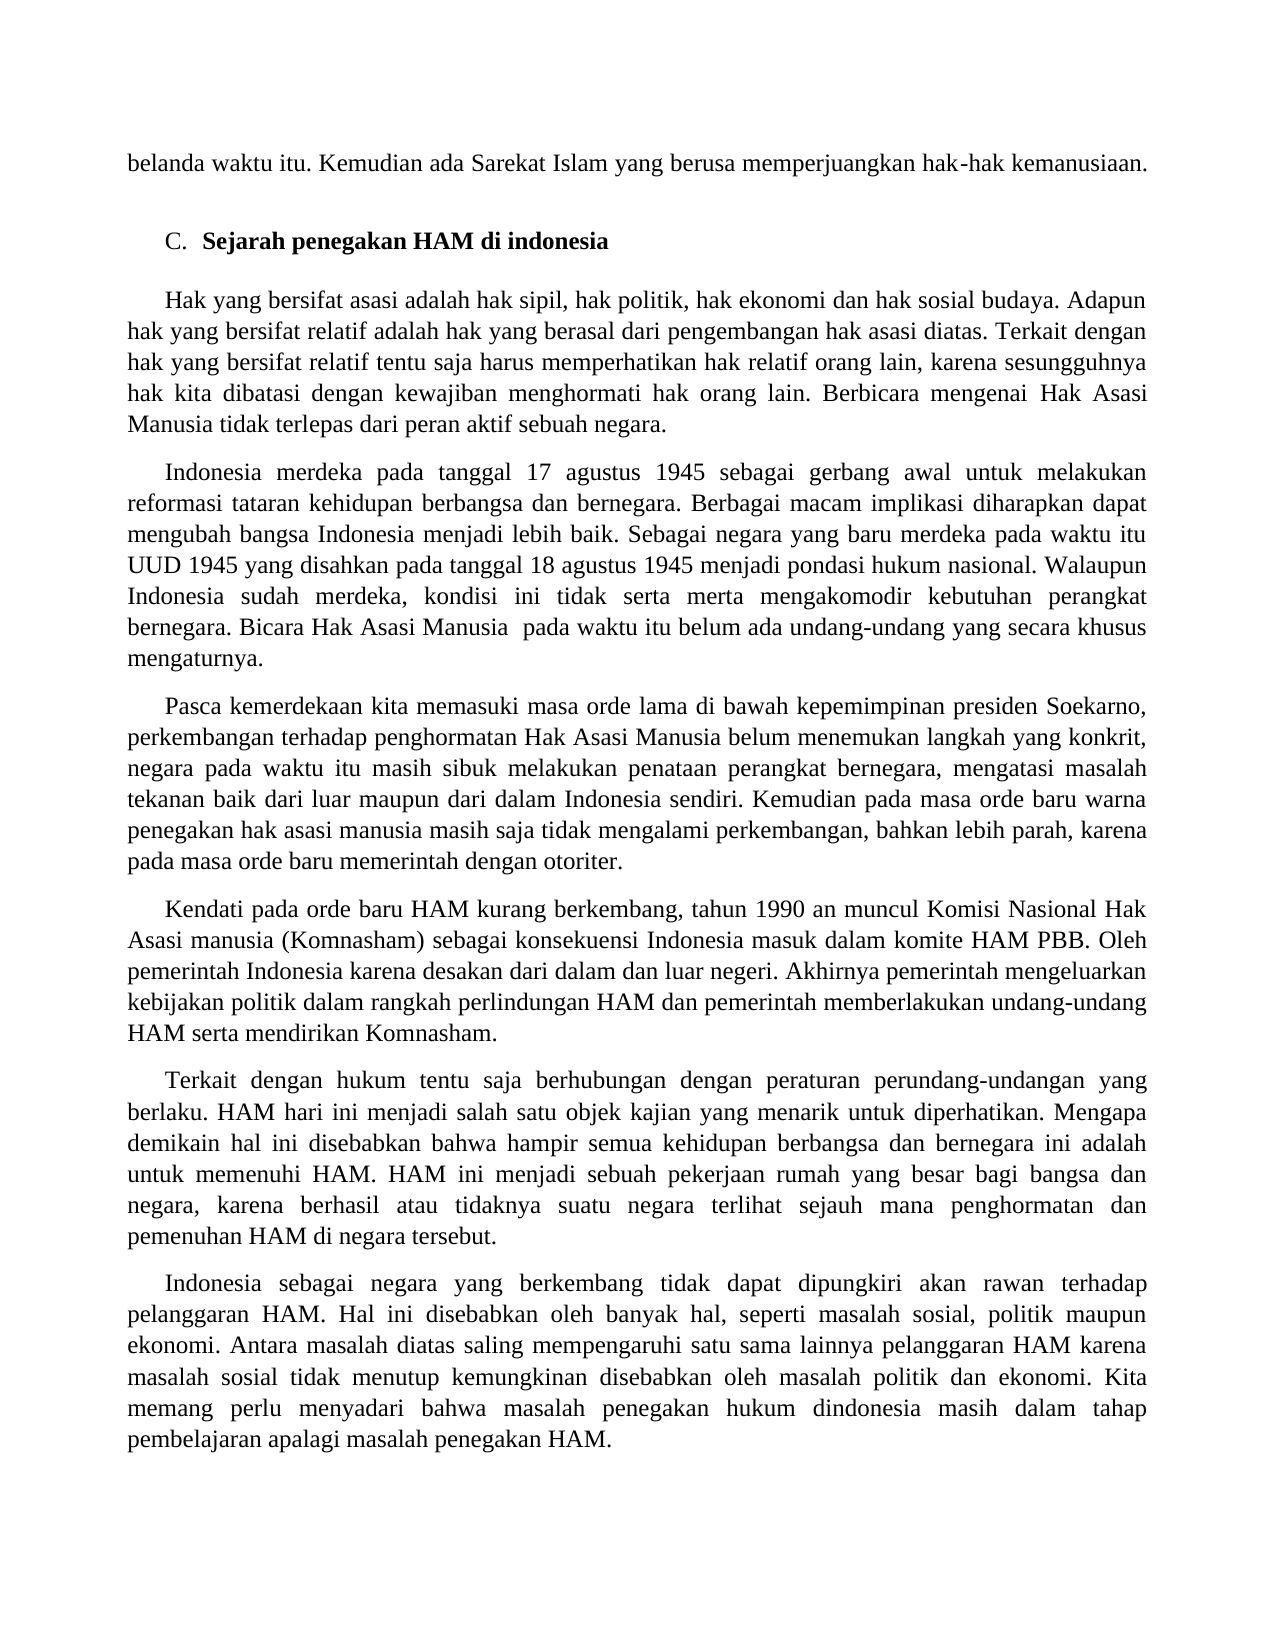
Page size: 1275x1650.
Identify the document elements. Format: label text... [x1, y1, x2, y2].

text Terkait dengan hukum tentu saja berhubungan dengan peraturan perundang-undangan yang berlaku. HAM hari ini menjadi salah satu objek kajian yang menarik untuk diperhatikan. Mengapa demikain hal ini disebabkan bahwa hampir semua kehidupan berbangsa dan bernegara ini adalah untuk memenuhi HAM. HAM ini menjadi sebuah pekerjaan rumah yang besar bagi bangsa dan negara, karena berhasil atau tidaknya suatu negara terlihat sejauh mana penghormatan dan pemenuhan HAM di negara tersebut. [127, 1066, 1148, 1249]
list Sejarah penegakan HAM di indonesia [164, 226, 1148, 254]
text Kendati pada orde baru HAM kurang berkembang, tahun 1990 an muncul Komisi Nasional Hak Asasi manusia (Komnasham) sebagai konsekuensi Indonesia masuk dalam komite HAM PBB. Oleh pemerintah Indonesia karena desakan dari dalam dan luar negeri. Akhirnya pemerintah mengeluarkan kebijakan politik dalam rangkah perlindungan HAM dan pemerintah memberlakukan undang-undang HAM serta mendirikan Komnasham. [127, 894, 1148, 1047]
text Hak yang bersifat asasi adalah hak sipil, hak politik, hak ekonomi dan hak sosial budaya. Adapun hak yang bersifat relatif adalah hak yang berasal dari pengembangan hak asasi diatas. Terkait dengan hak yang bersifat relatif tentu saja harus memperhatikan hak relatif orang lain, karena sesungguhnya hak kita dibatasi dengan kewajiban menghormati hak orang lain. Berbicara mengenai Hak Asasi Manusia tidak terlepas dari peran aktif sebuah negara. [127, 285, 1148, 438]
text Pasca kemerdekaan kita memasuki masa orde lama di bawah kepemimpinan presiden Soekarno, perkembangan terhadap penghormatan Hak Asasi Manusia belum menemukan langkah yang konkrit, negara pada waktu itu masih sibuk melakukan penataan perangkat bernegara, mengatasi masalah tekanan baik dari luar maupun dari dalam Indonesia sendiri. Kemudian pada masa orde baru warna penegakan hak asasi manusia masih saja tidak mengalami perkembangan, bahkan lebih parah, karena pada masa orde baru memerintah dengan otoriter. [127, 691, 1148, 875]
text Indonesia merdeka pada tanggal 17 agustus 1945 sebagai gerbang awal untuk melakukan reformasi tataran kehidupan berbangsa dan bernegara. Berbagai macam implikasi diharapkan dapat mengubah bangsa Indonesia menjadi lebih baik. Sebagai negara yang baru merdeka pada waktu itu UUD 1945 yang disahkan pada tanggal 18 agustus 1945 menjadi pondasi hukum nasional. Walaupun Indonesia sudah merdeka, kondisi ini tidak serta merta mengakomodir kebutuhan perangkat bernegara. Bicara Hak Asasi Manusia pada waktu itu belum ada undang-undang yang secara khusus mengaturnya. [127, 457, 1148, 672]
text Indonesia sebagai negara yang berkembang tidak dapat dipungkiri akan rawan terhadap pelanggaran HAM. Hal ini disebabkan oleh banyak hal, seperti masalah sosial, politik maupun ekonomi. Antara masalah diatas saling mempengaruhi satu sama lainnya pelanggaran HAM karena masalah sosial tidak menutup kemungkinan disebabkan oleh masalah politik dan ekonomi. Kita memang perlu menyadari bahwa masalah penegakan hukum dindonesia masih dalam tahap pembelajaran apalagi masalah penegakan HAM. [127, 1268, 1148, 1452]
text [127, 148, 1148, 207]
